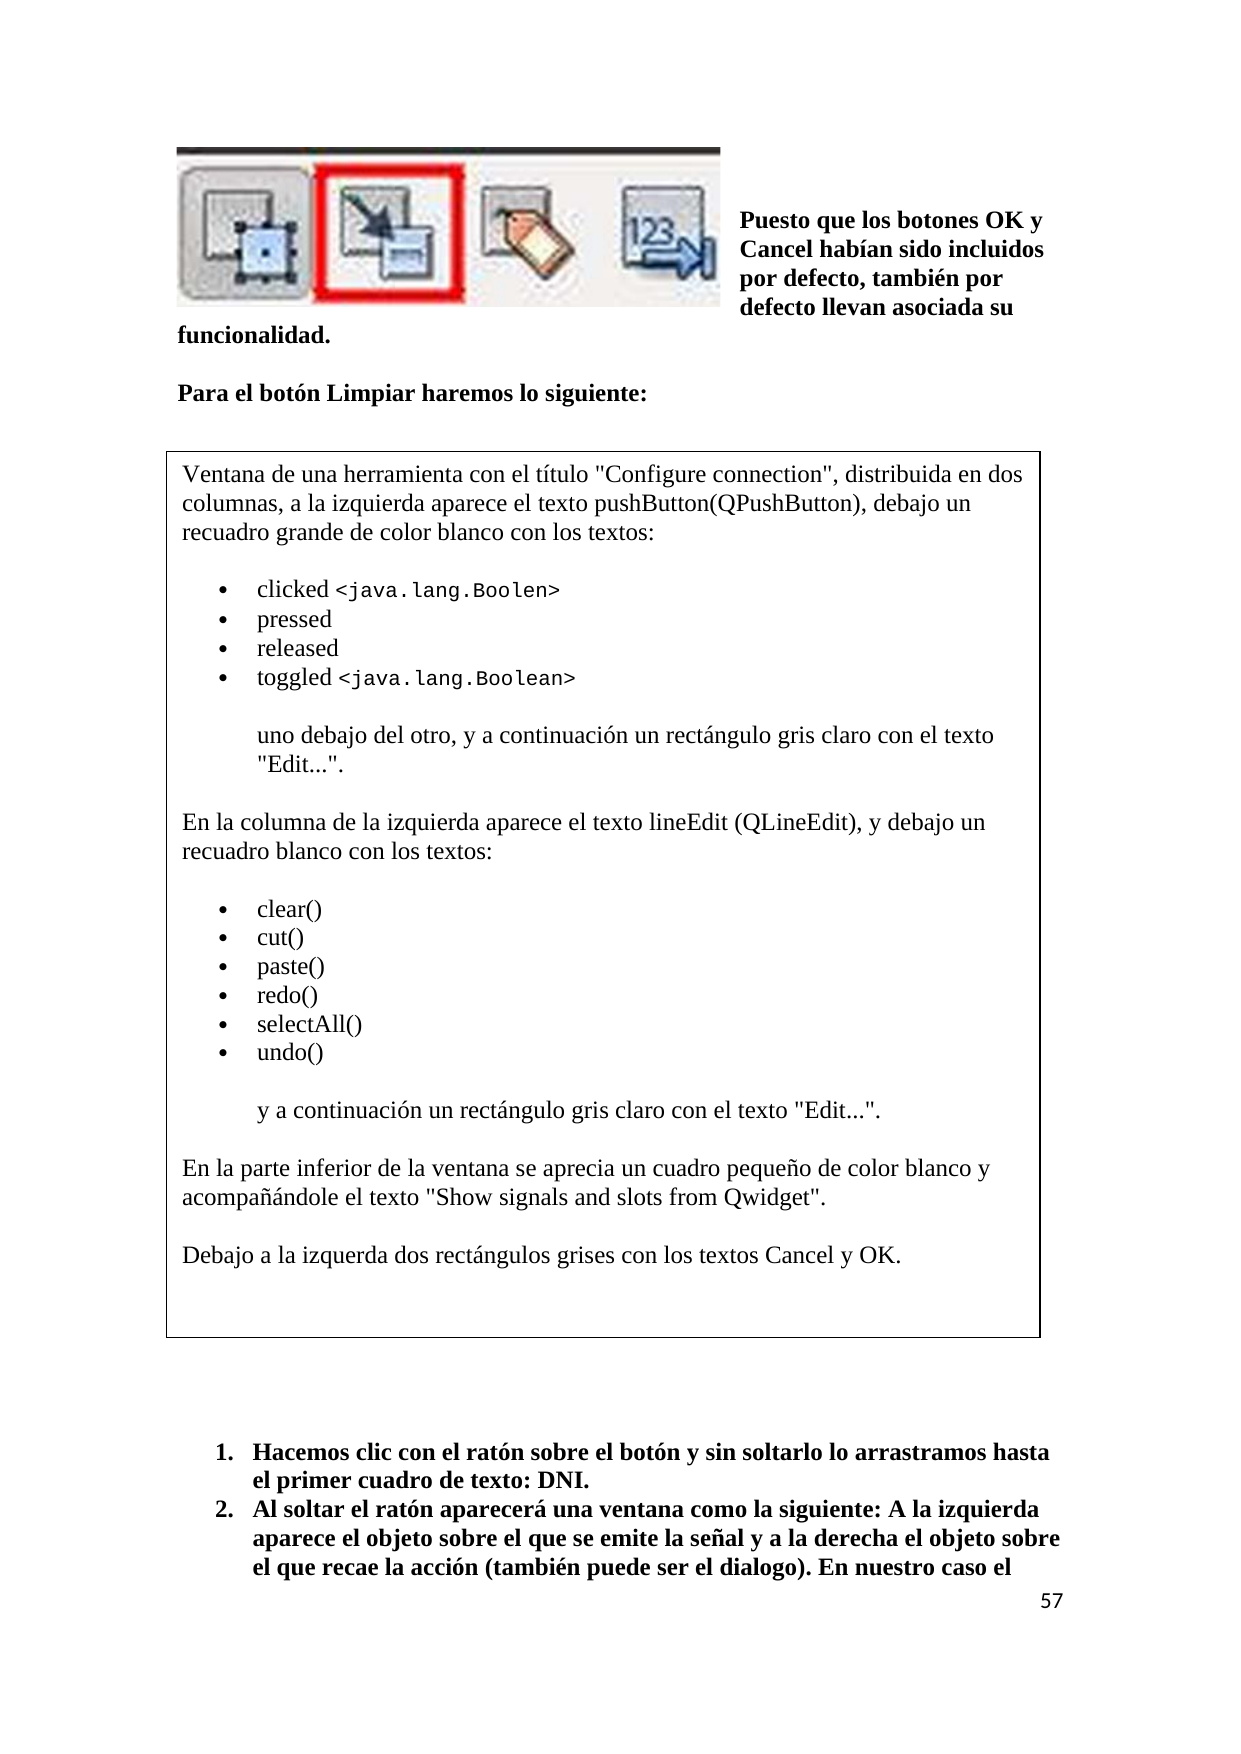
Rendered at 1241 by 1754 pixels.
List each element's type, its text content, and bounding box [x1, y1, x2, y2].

picture [176, 147, 721, 307]
text Puesto que los botones OK y Cancel habían sido incluidos por defecto, también por defecto llevan asociada su funcionalidad. [177, 206, 1063, 349]
list Para el botón Limpiar haremos lo siguiente: [177, 378, 1063, 407]
list Hacemos clic con el ratón sobre el botón y sin soltarlo lo arrastramos hasta el primer cuadro de texto: DNI. [215, 1437, 1063, 1494]
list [215, 1494, 1063, 1581]
